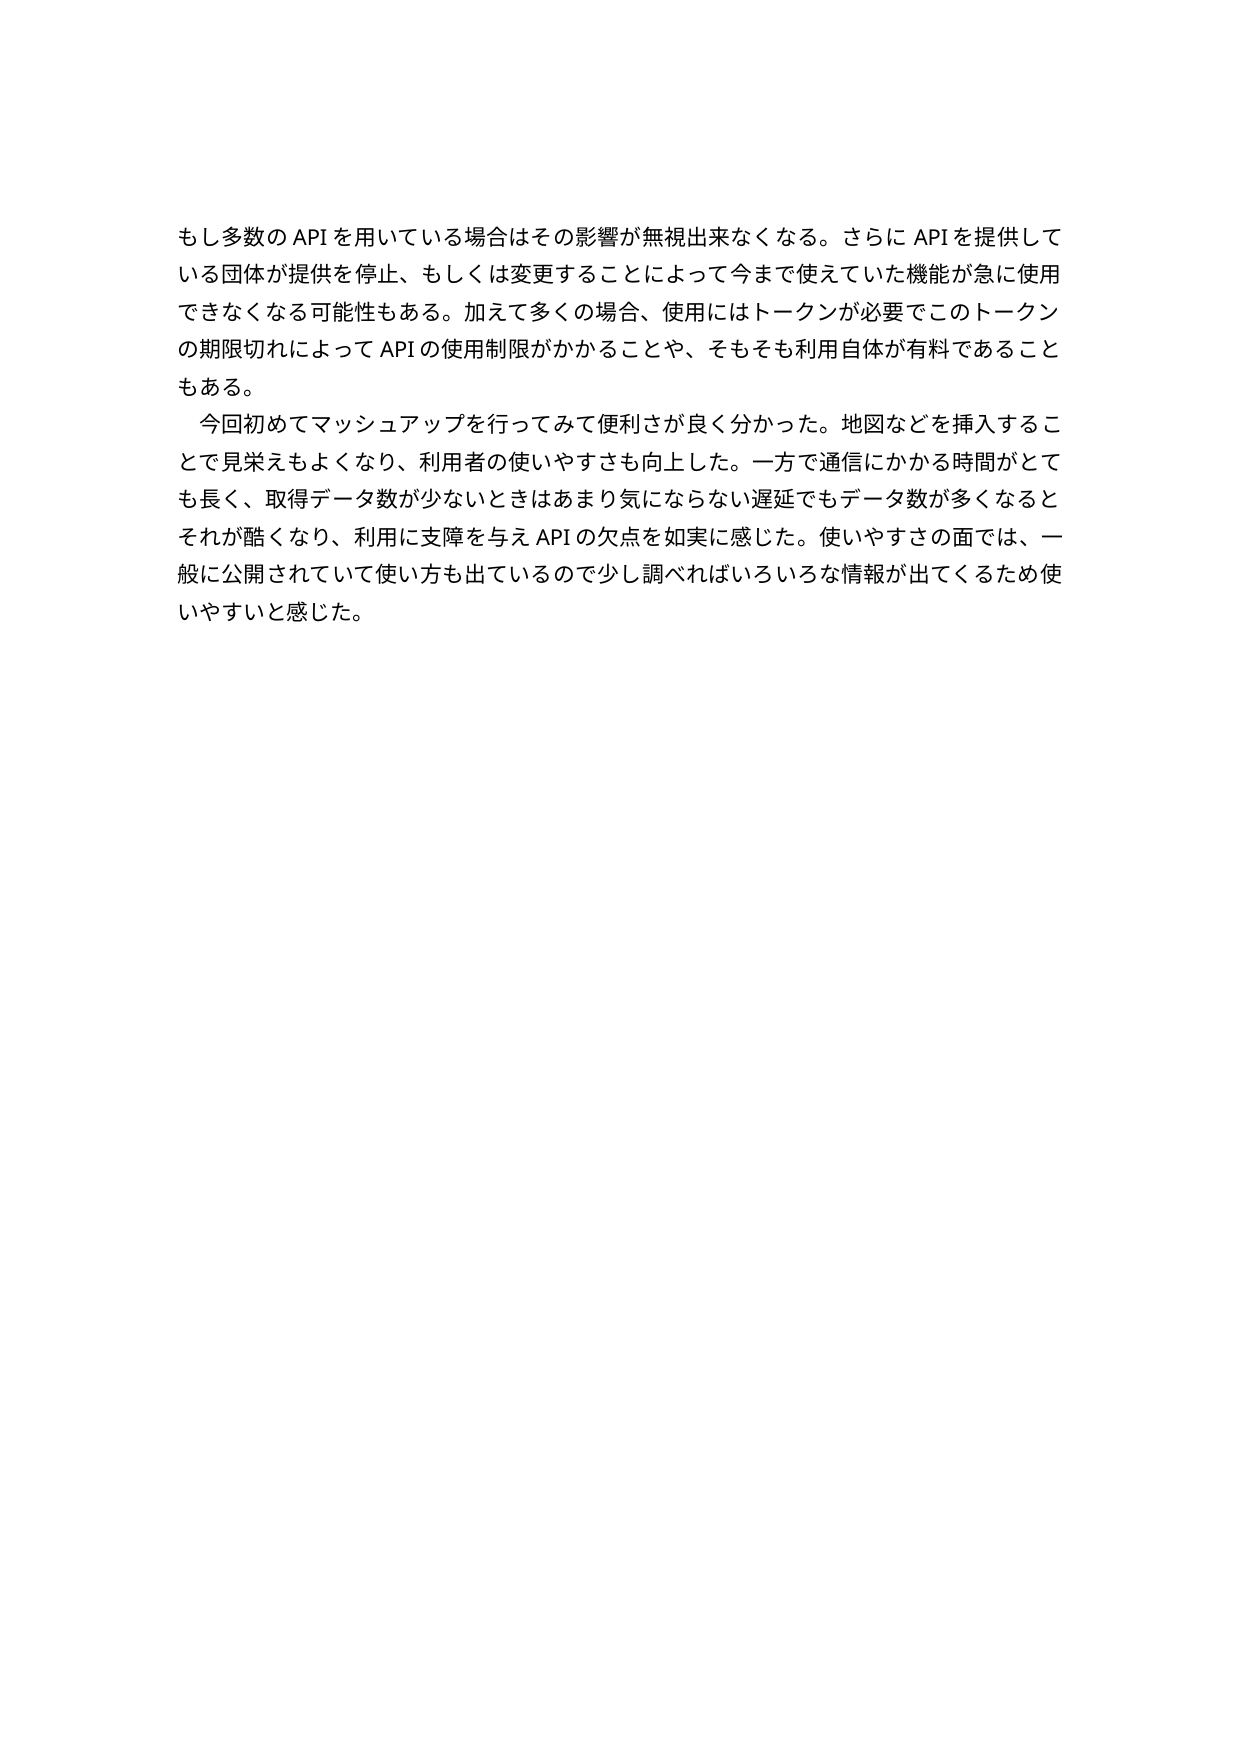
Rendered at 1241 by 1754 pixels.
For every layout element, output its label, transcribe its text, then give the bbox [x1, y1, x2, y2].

text 今回初めてマッシュアップを行ってみて便利さが良く分かった。地図などを挿入することで見栄えもよくなり、利用者の使いやすさも向上した。一方で通信にかかる時間がとても長く、取得データ数が少ないときはあまり気にならない遅延でもデータ数が多くなるとそれが酷くなり、利用に支障を与えAPIの欠点を如実に感じた。使いやすさの面では、一般に公開されていて使い方も出ているので少し調べればいろいろな情報が出てくるため使いやすいと感じた。 [177, 404, 1063, 629]
